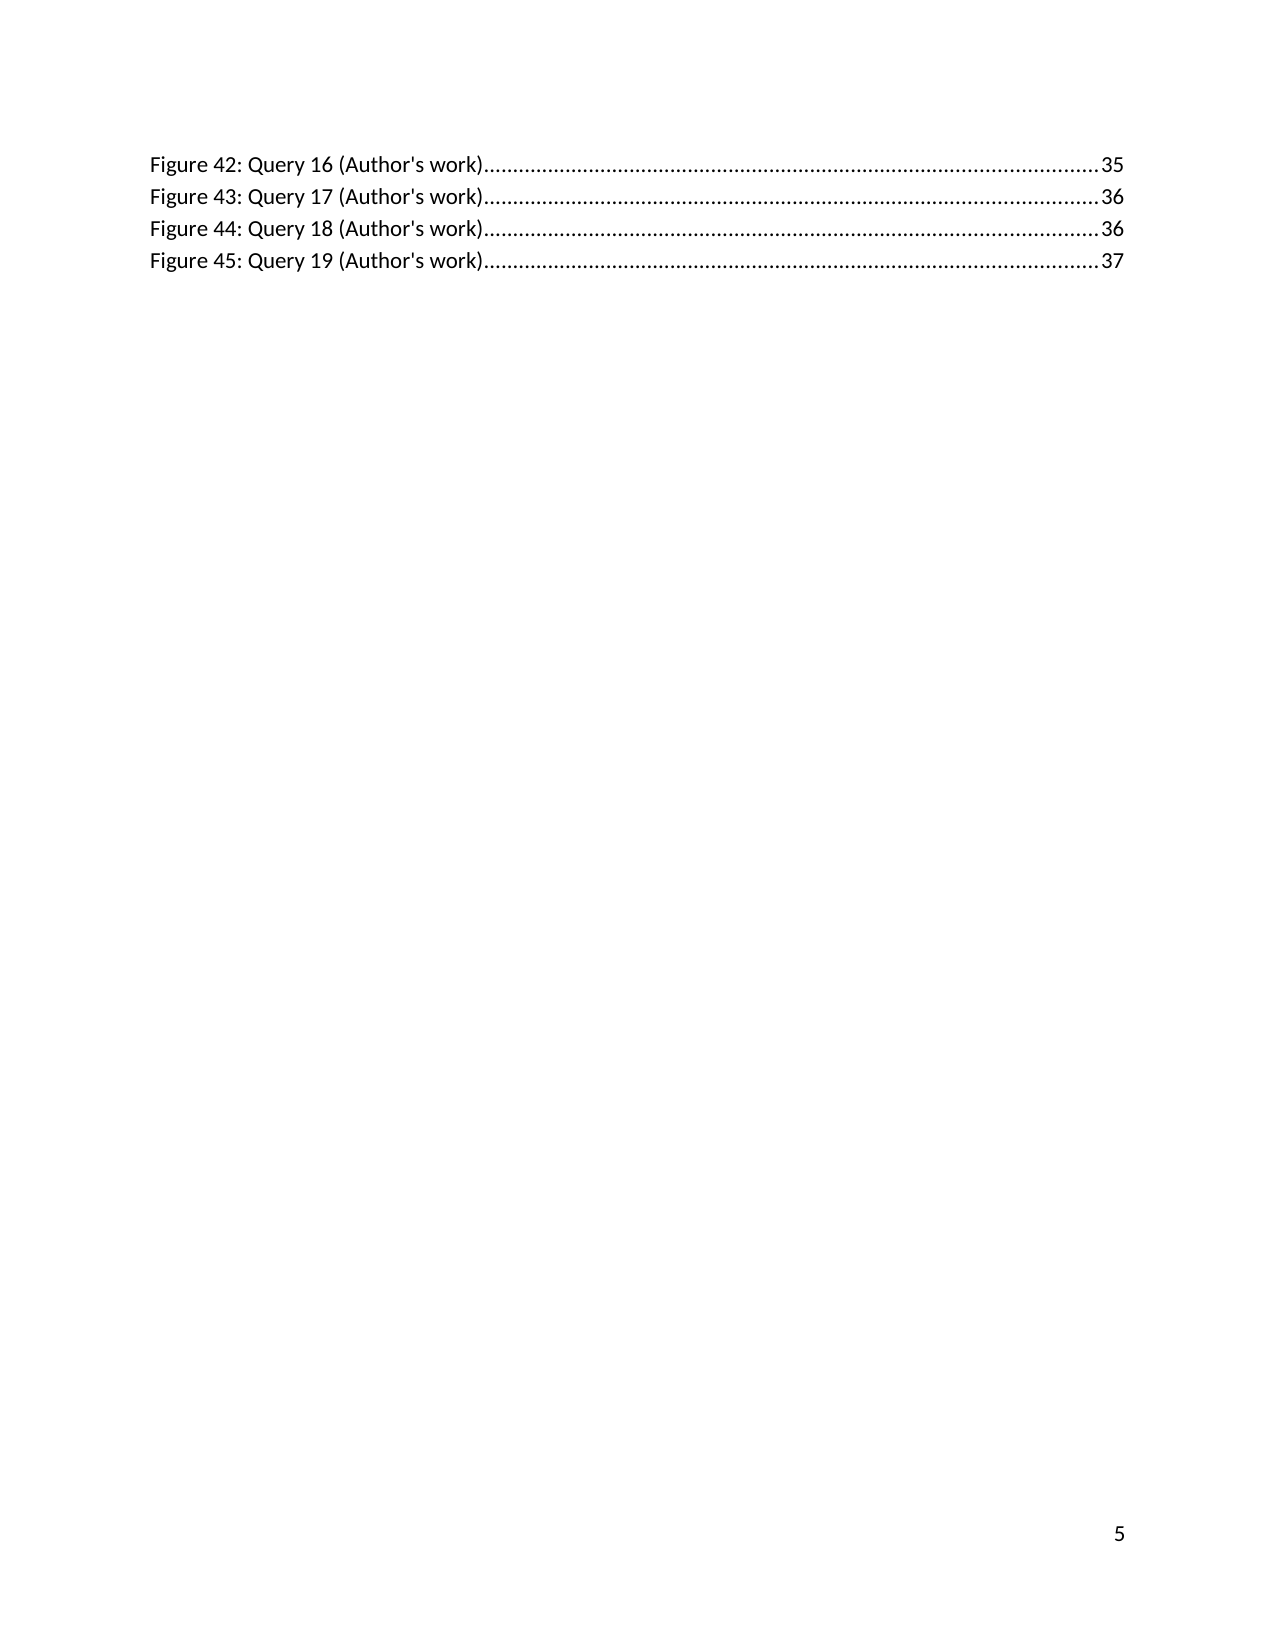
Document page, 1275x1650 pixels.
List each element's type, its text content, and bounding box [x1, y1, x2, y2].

text Figure 42: Query 16 (Author's work) 35 [150, 150, 1125, 178]
text Figure 44: Query 18 (Author's work) 36 [150, 214, 1125, 242]
text Figure 45: Query 19 (Author's work) 37 [150, 247, 1125, 274]
text Figure 43: Query 17 (Author's work) 36 [150, 182, 1125, 210]
